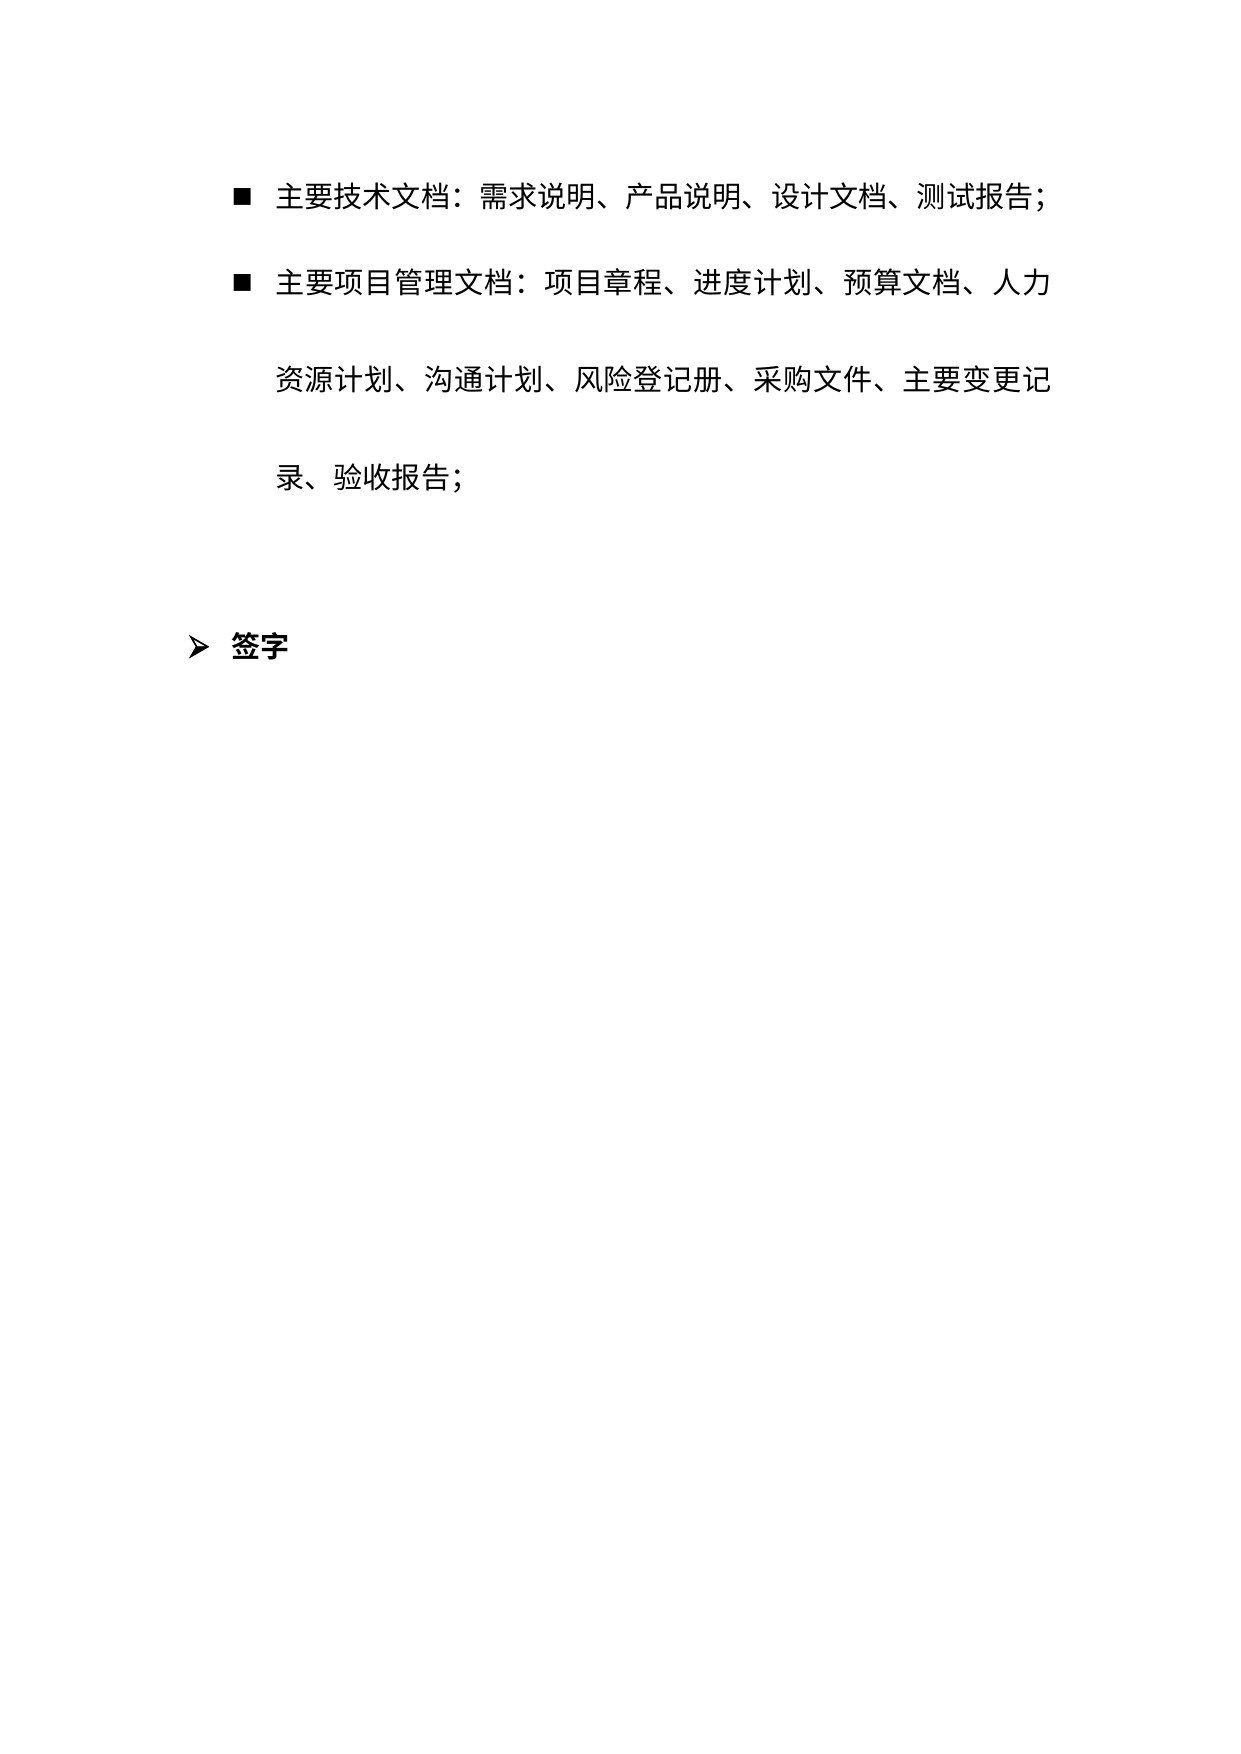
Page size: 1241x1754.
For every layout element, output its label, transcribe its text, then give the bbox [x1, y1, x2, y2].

list 签字 [187, 612, 1053, 677]
list 主要技术文档：需求说明、产品说明、设计文档、测试报告； [231, 162, 1053, 227]
list 主要项目管理文档：项目章程、进度计划、预算文档、人力资源计划、沟通计划、风险登记册、采购文件、主要变更记录、验收报告； [231, 248, 1053, 508]
